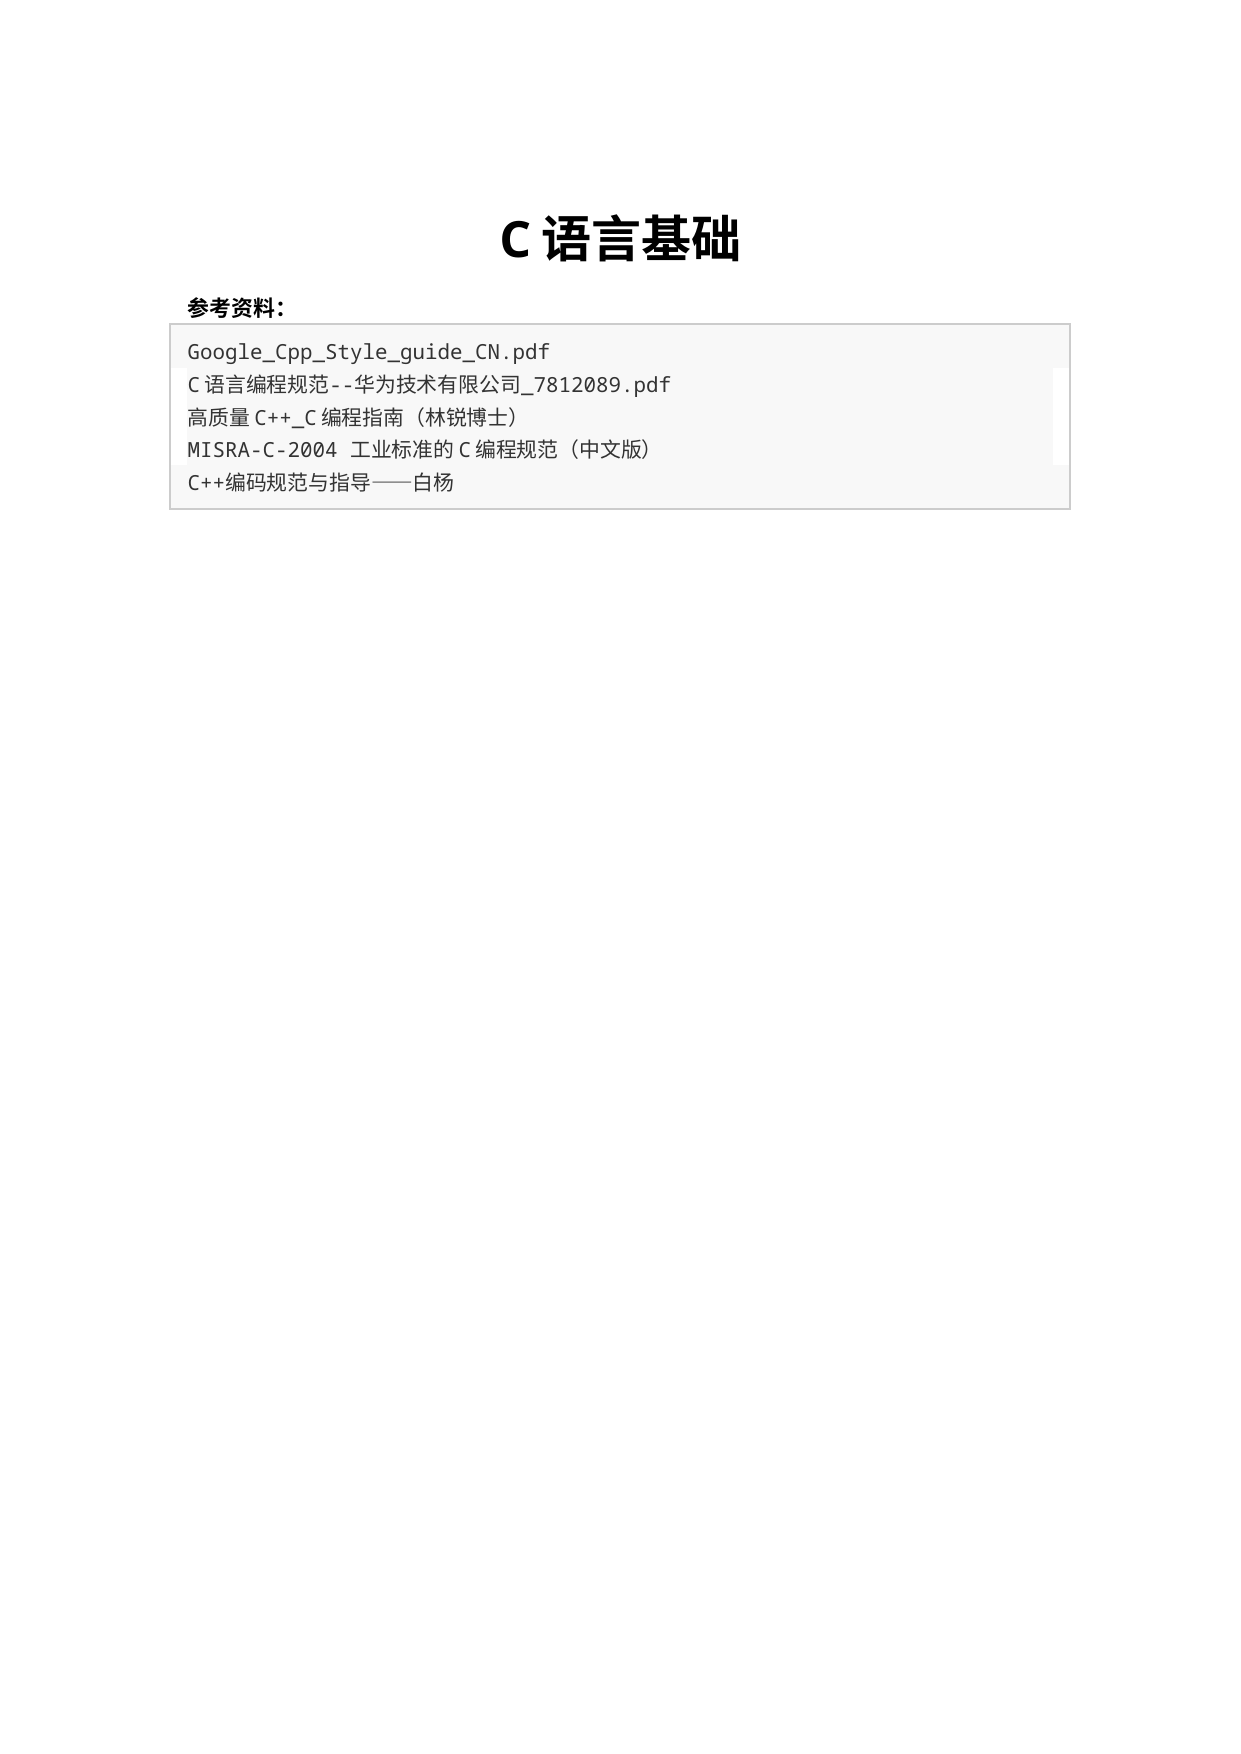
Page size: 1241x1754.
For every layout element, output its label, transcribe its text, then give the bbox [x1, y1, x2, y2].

text 参考资料： [187, 291, 1053, 323]
text C++编码规范与指导——白杨 [171, 453, 1069, 508]
text 高质量C++_C编程指南（林锐博士） [187, 400, 1053, 433]
text C语言编程规范--华为技术有限公司_7812089.pdf [187, 368, 1053, 400]
title C语言基础 [187, 187, 1053, 284]
text MISRA-C-2004 工业标准的C编程规范（中文版） [187, 433, 1053, 453]
text Google_Cpp_Style_guide_CN.pdf [171, 325, 1069, 368]
